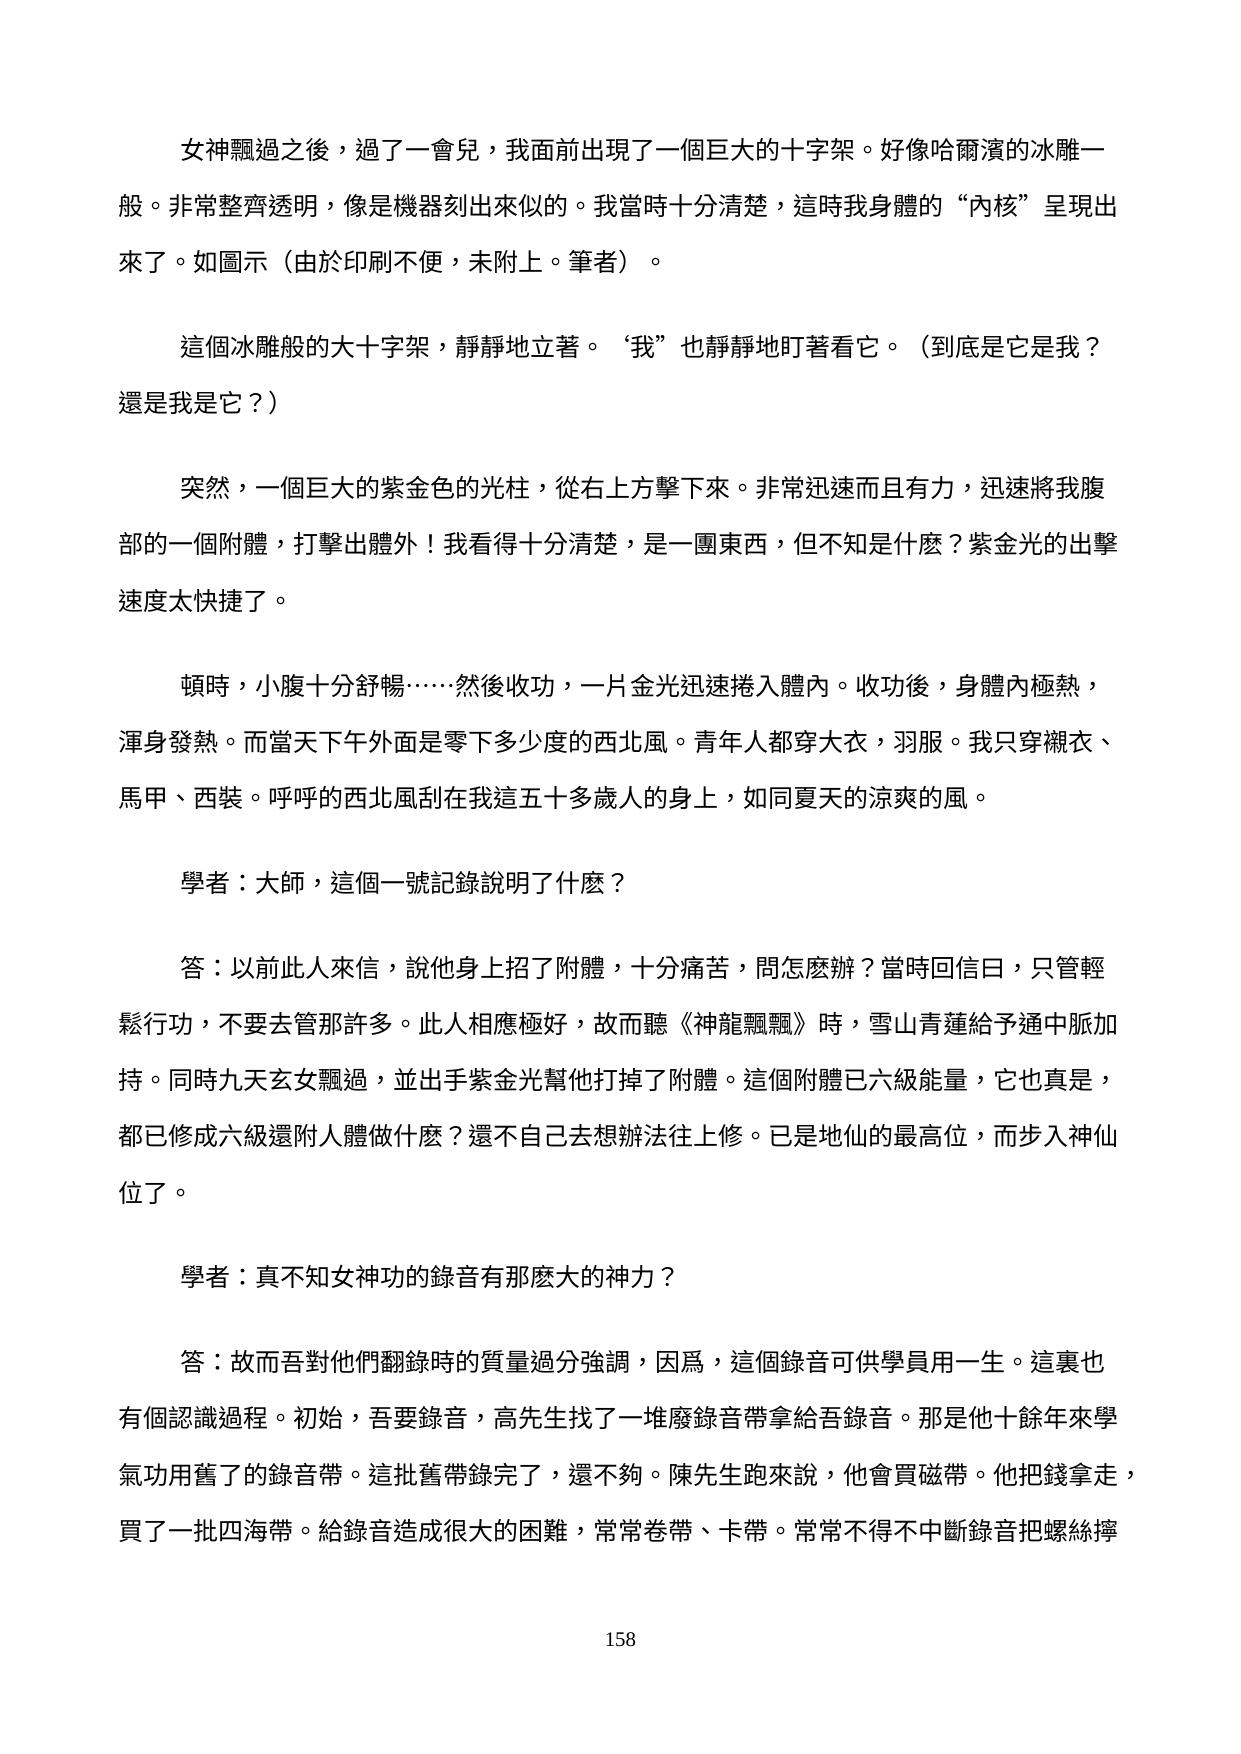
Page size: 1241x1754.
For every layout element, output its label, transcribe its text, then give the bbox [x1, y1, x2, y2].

text 學者：真不知女神功的錄音有那麽大的神力？ [118, 1257, 1122, 1295]
text 頓時，小腹十分舒暢……然後收功，一片金光迅速捲入體內。收功後，身體內極熱，渾身發熱。而當天下午外面是零下多少度的西北風。青年人都穿大衣，羽服。我只穿襯衣、馬甲、西裝。呼呼的西北風刮在我這五十多歲人的身上，如同夏天的涼爽的風。 [118, 665, 1122, 815]
text 女神飄過之後，過了一會兒，我面前出現了一個巨大的十字架。好像哈爾濱的冰雕一般。非常整齊透明，像是機器刻出來似的。我當時十分清楚，這時我身體的“內核”呈現出來了。如圖示（由於印刷不便，未附上。筆者）。 [118, 130, 1122, 280]
text 答：以前此人來信，說他身上招了附體，十分痛苦，問怎麽辦？當時回信曰，只管輕鬆行功，不要去管那許多。此人相應極好，故而聽《神龍飄飄》時，雪山青蓮給予通中脈加持。同時九天玄女飄過，並出手紫金光幫他打掉了附體。這個附體已六級能量，它也真是，都已修成六級還附人體做什麽？還不自己去想辦法往上修。已是地仙的最高位，而步入神仙位了。 [118, 947, 1122, 1210]
text 突然，一個巨大的紫金色的光柱，從右上方擊下來。非常迅速而且有力，迅速將我腹部的一個附體，打擊出體外！我看得十分清楚，是一團東西，但不知是什麽？紫金光的出擊速度太快捷了。 [118, 468, 1122, 618]
text 這個冰雕般的大十字架，靜靜地立著。‘我”也靜靜地盯著看它。（到底是它是我？還是我是它？） [118, 327, 1122, 421]
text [118, 1342, 1122, 1548]
text 學者：大師，這個一號記錄說明了什麽？ [118, 863, 1122, 900]
